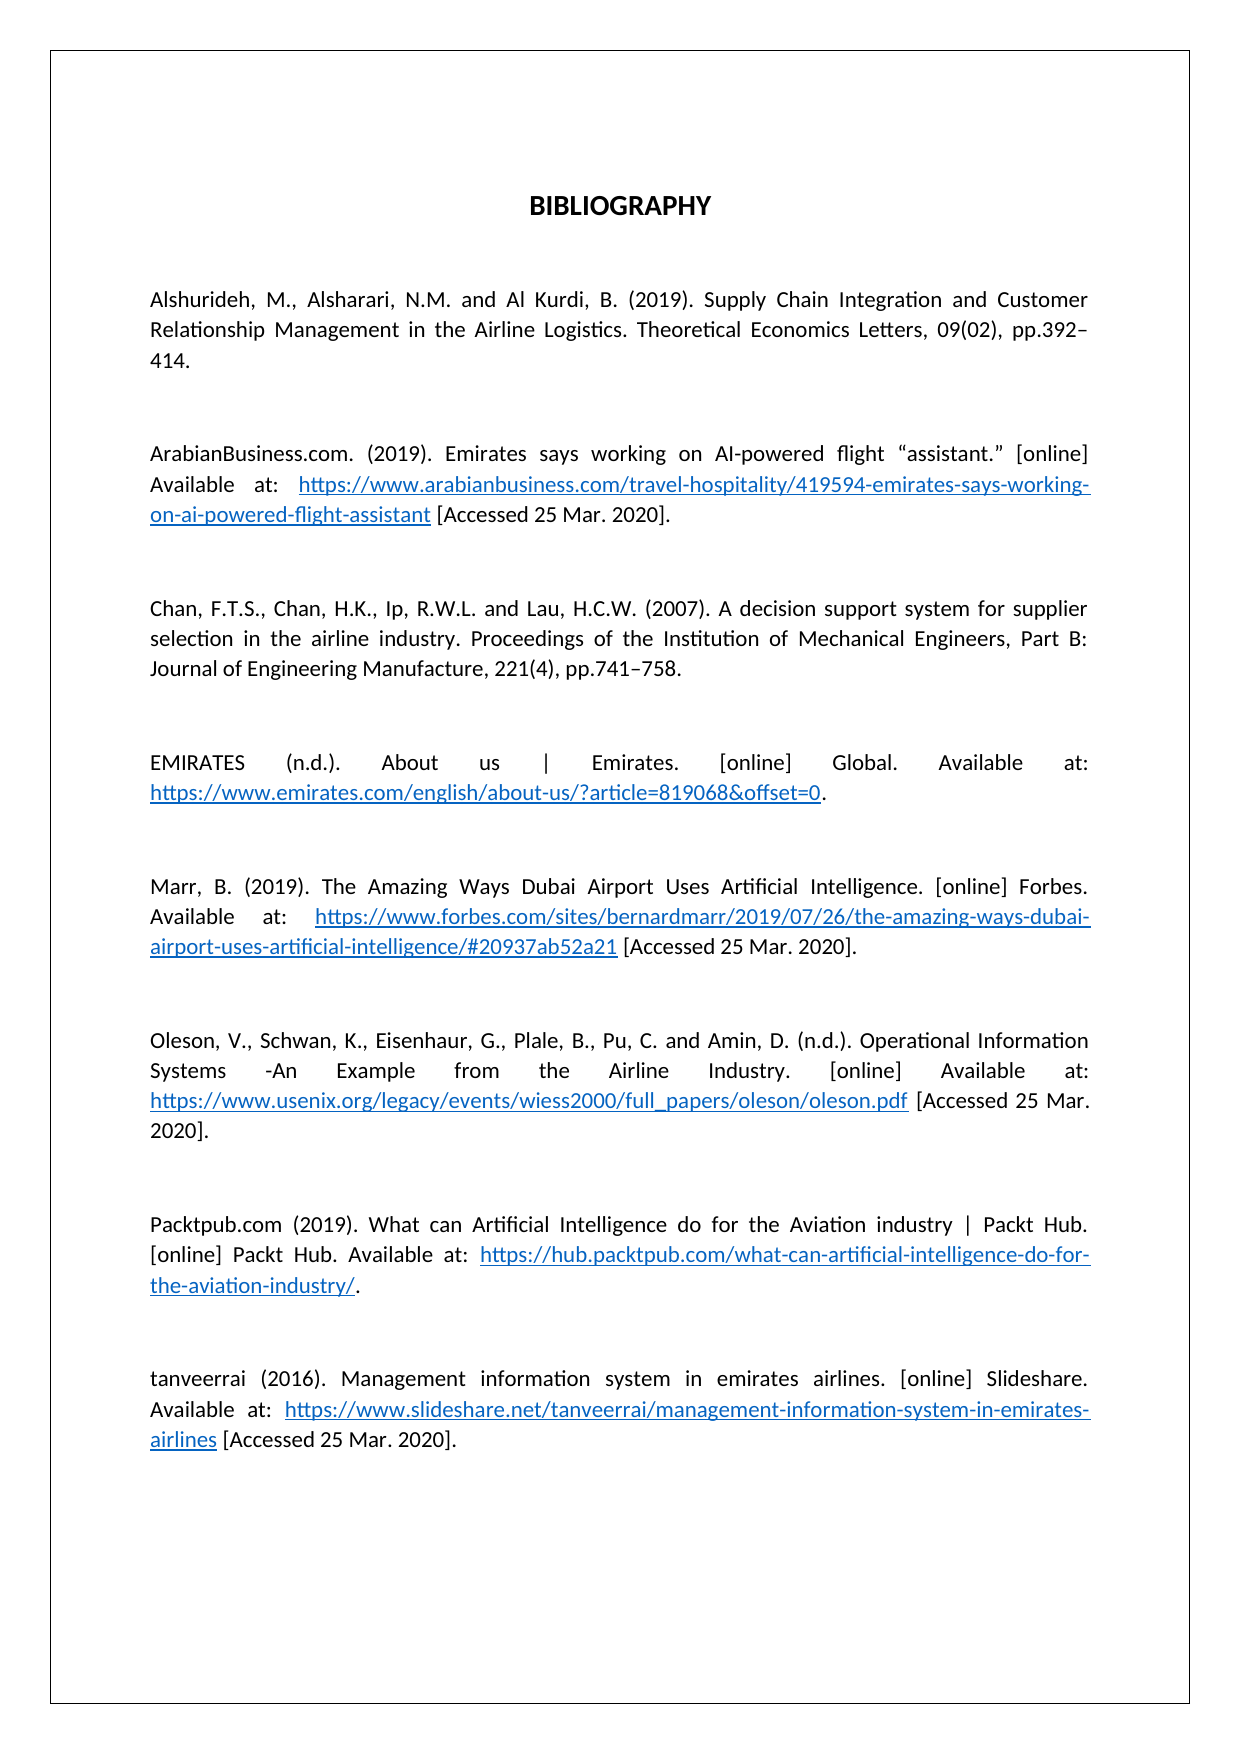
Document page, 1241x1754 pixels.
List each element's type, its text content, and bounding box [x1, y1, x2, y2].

text Chan, F.T.S., Chan, H.K., Ip, R.W.L. and Lau, H.C.W. (2007). A decision support system for supplier selection in the airline industry. Proceedings of the Institution of Mechanical Engineers, Part B: Journal of Engineering Manufacture, 221(4), pp.741–758. [150, 594, 1090, 682]
text Alshurideh, M., Alsharari, N.M. and Al Kurdi, B. (2019). Supply Chain Integration and Customer Relationship Management in the Airline Logistics. Theoretical Economics Letters, 09(02), pp.392–414. [150, 285, 1090, 374]
text Marr, B. (2019). The Amazing Ways Dubai Airport Uses Artificial Intelligence. [online] Forbes. Available at: https://www.forbes.com/sites/bernardmarr/2019/07/26/the-amazing-ways-dubai-airport-uses-artificial-intelligence/#20937ab52a21 [Accessed 25 Mar. 2020]. [150, 872, 1090, 960]
text EMIRATES (n.d.). About us | Emirates. [online] Global. Available at: https://www.emirates.com/english/about-us/?article=819068&offset=0. [150, 748, 1090, 806]
text ArabianBusiness.com. (2019). Emirates says working on AI-powered flight “assistant.” [online] Available at: https://www.arabianbusiness.com/travel-hospitality/419594-emirates-says-working-on-ai-powered-flight-assistant [Accessed 25 Mar. 2020]. [150, 439, 1090, 528]
text tanveerrai (2016). Management information system in emirates airlines. [online] Slideshare. Available at: https://www.slideshare.net/tanveerrai/management-information-system-in-emirates-airlines [Accessed 25 Mar. 2020]. [150, 1364, 1090, 1453]
subtitle BIBLIOGRAPHY [150, 187, 1090, 223]
text Packtpub.com (2019). What can Artificial Intelligence do for the Aviation industry | Packt Hub. [online] Packt Hub. Available at: https://hub.packtpub.com/what-can-artificial-intelligence-do-for-the-aviation-industry/. [150, 1210, 1090, 1299]
text Oleson, V., Schwan, K., Eisenhaur, G., Plale, B., Pu, C. and Amin, D. (n.d.). Operational Information Systems -An Example from the Airline Industry. [online] Available at: https://www.usenix.org/legacy/events/wiess2000/full_papers/oleson/oleson.pdf [Accessed 25 Mar. 2020]. [150, 1026, 1090, 1144]
